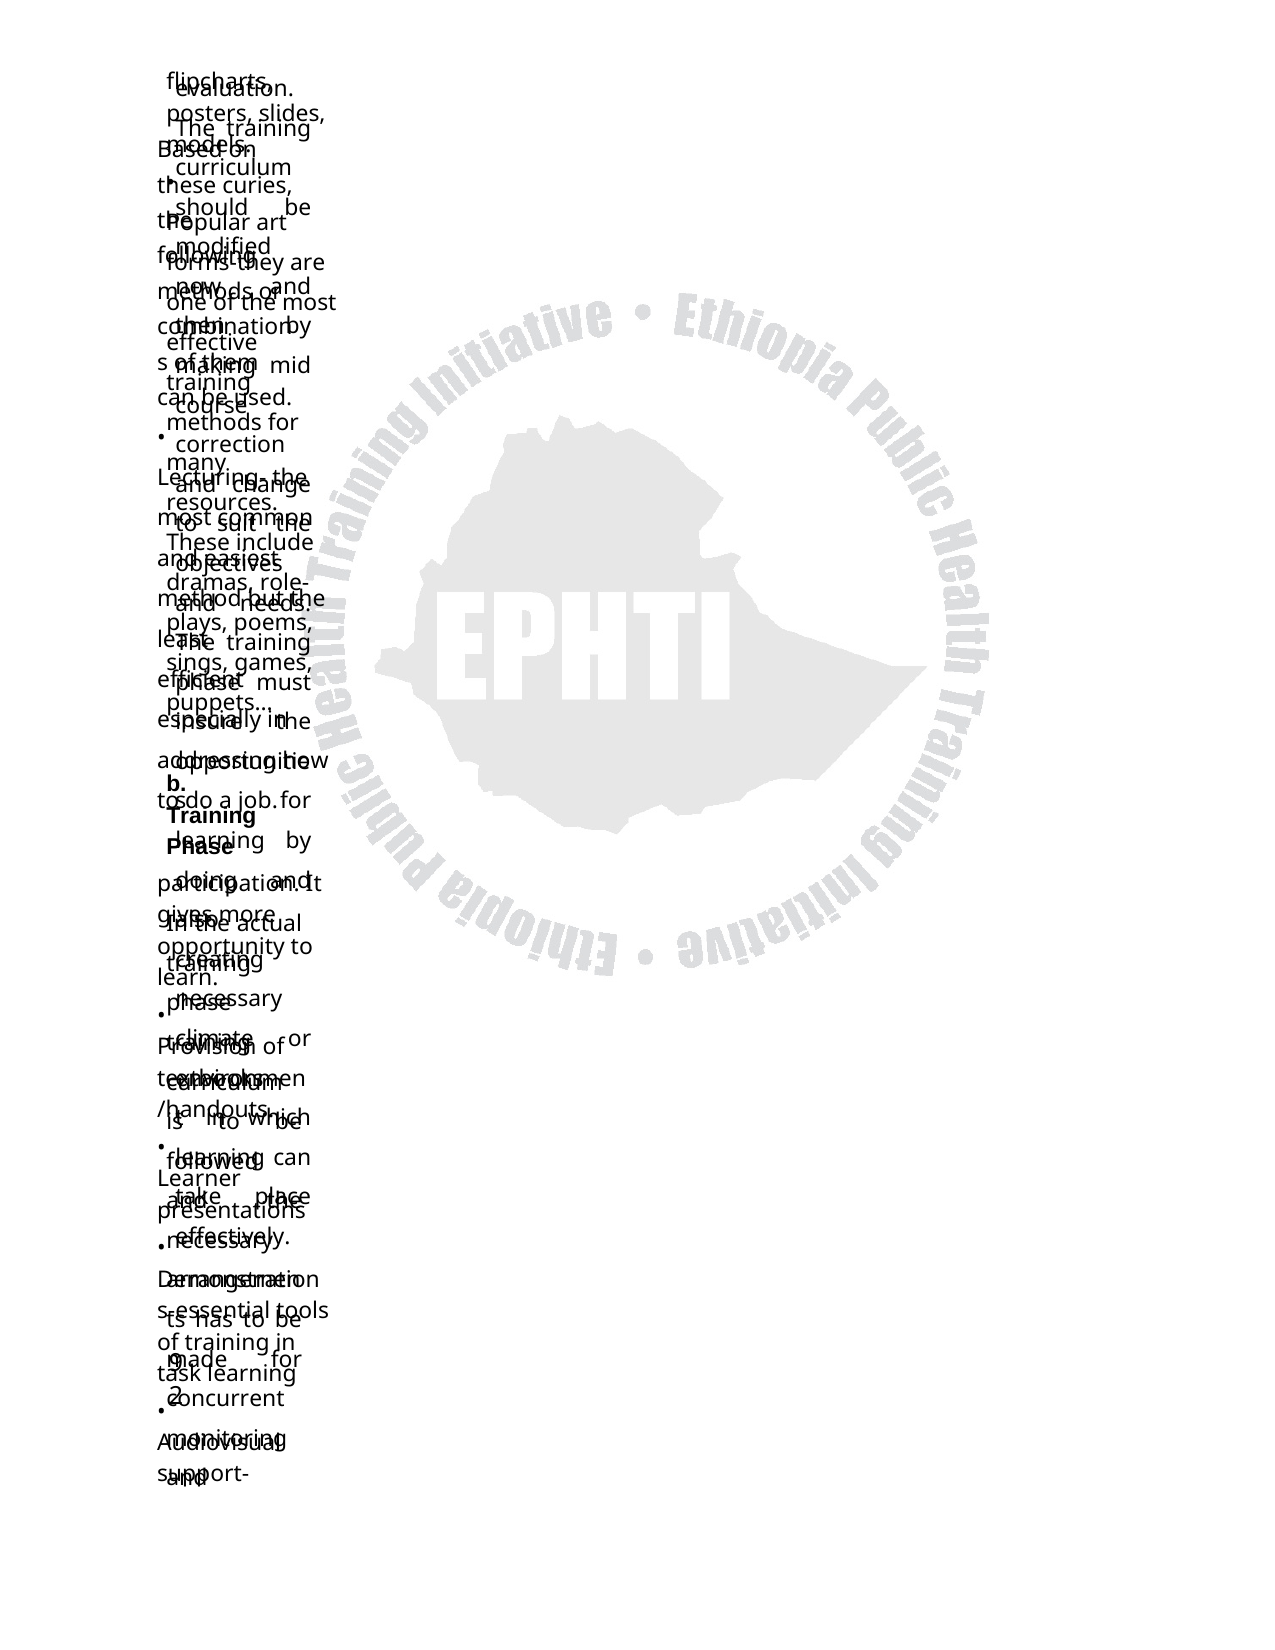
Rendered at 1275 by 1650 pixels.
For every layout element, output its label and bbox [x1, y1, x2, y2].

picture [290, 586, 300, 605]
picture [290, 322, 296, 332]
picture [290, 837, 296, 847]
picture [290, 282, 1000, 987]
picture [300, 283, 307, 293]
picture [290, 797, 298, 807]
picture [290, 539, 297, 549]
